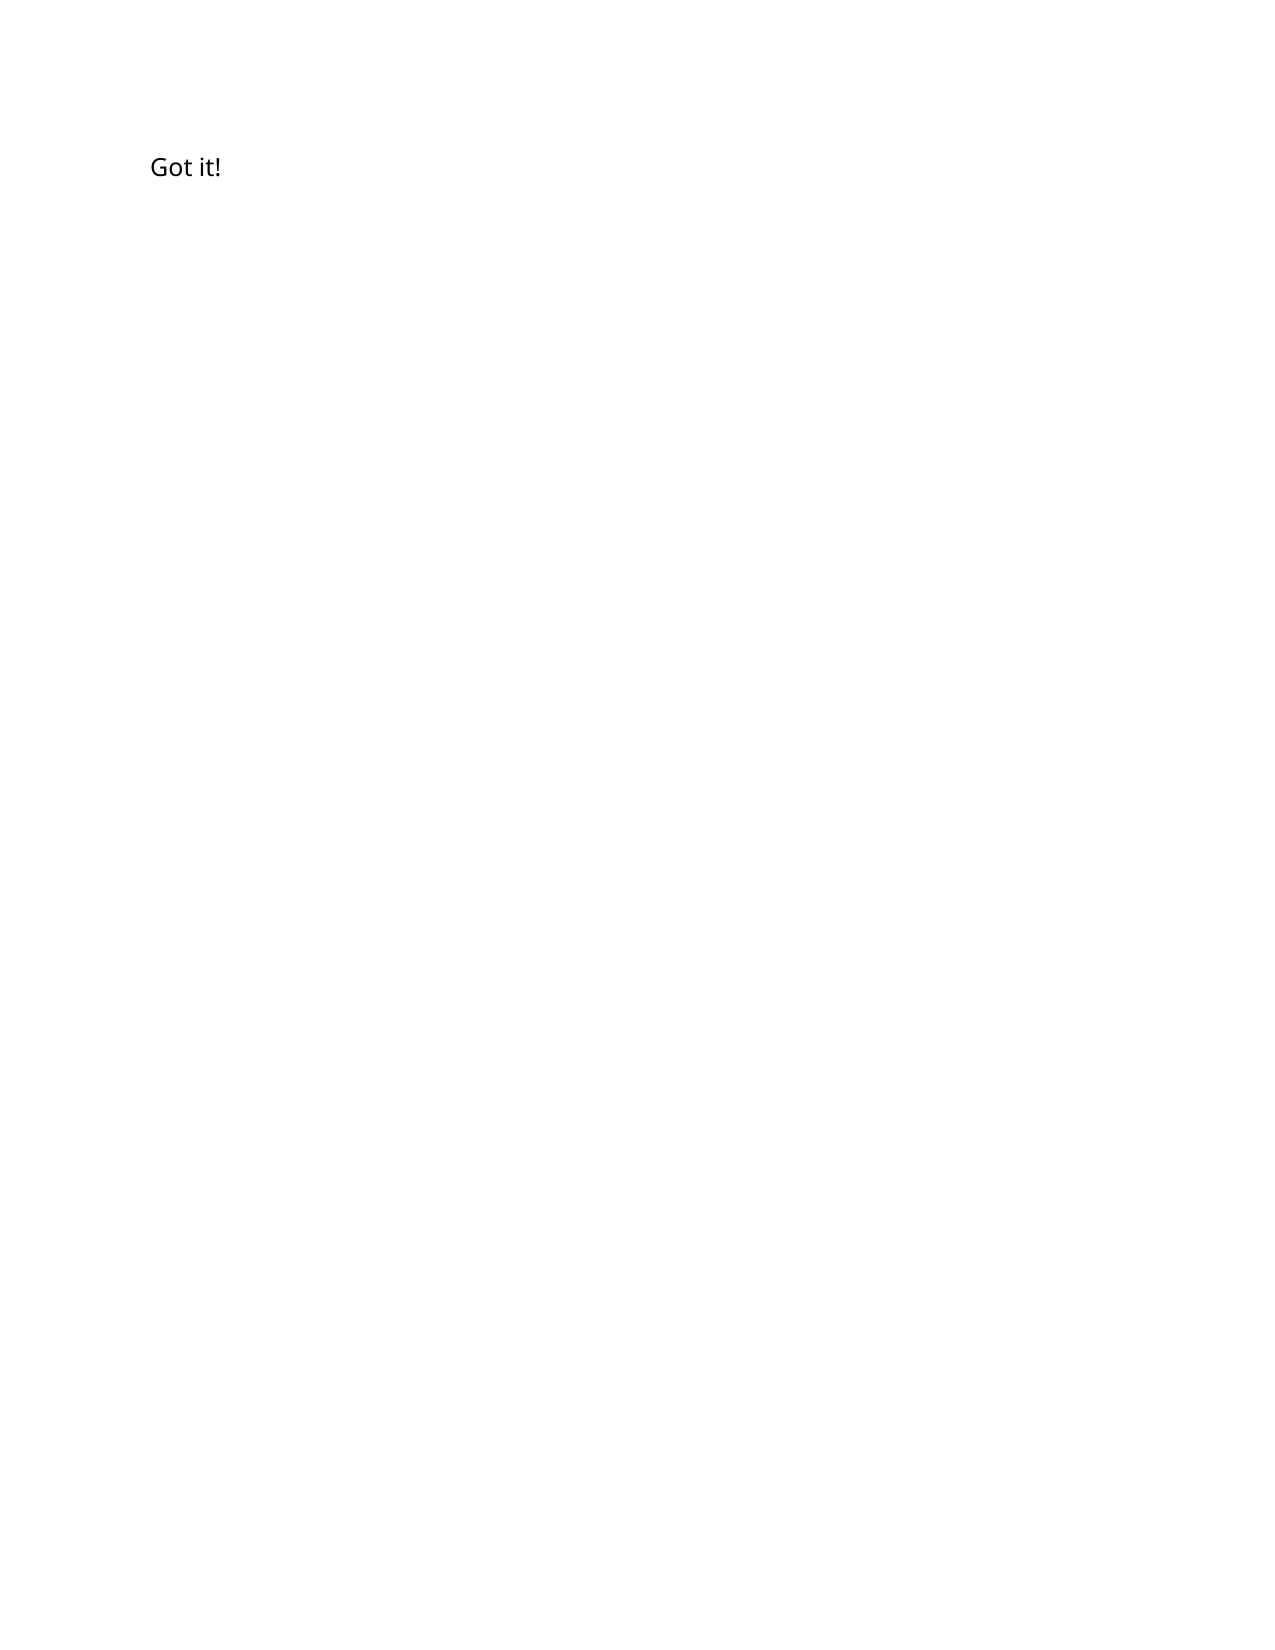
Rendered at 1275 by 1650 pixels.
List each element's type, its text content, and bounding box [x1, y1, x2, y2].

text Got it! [150, 150, 1125, 184]
